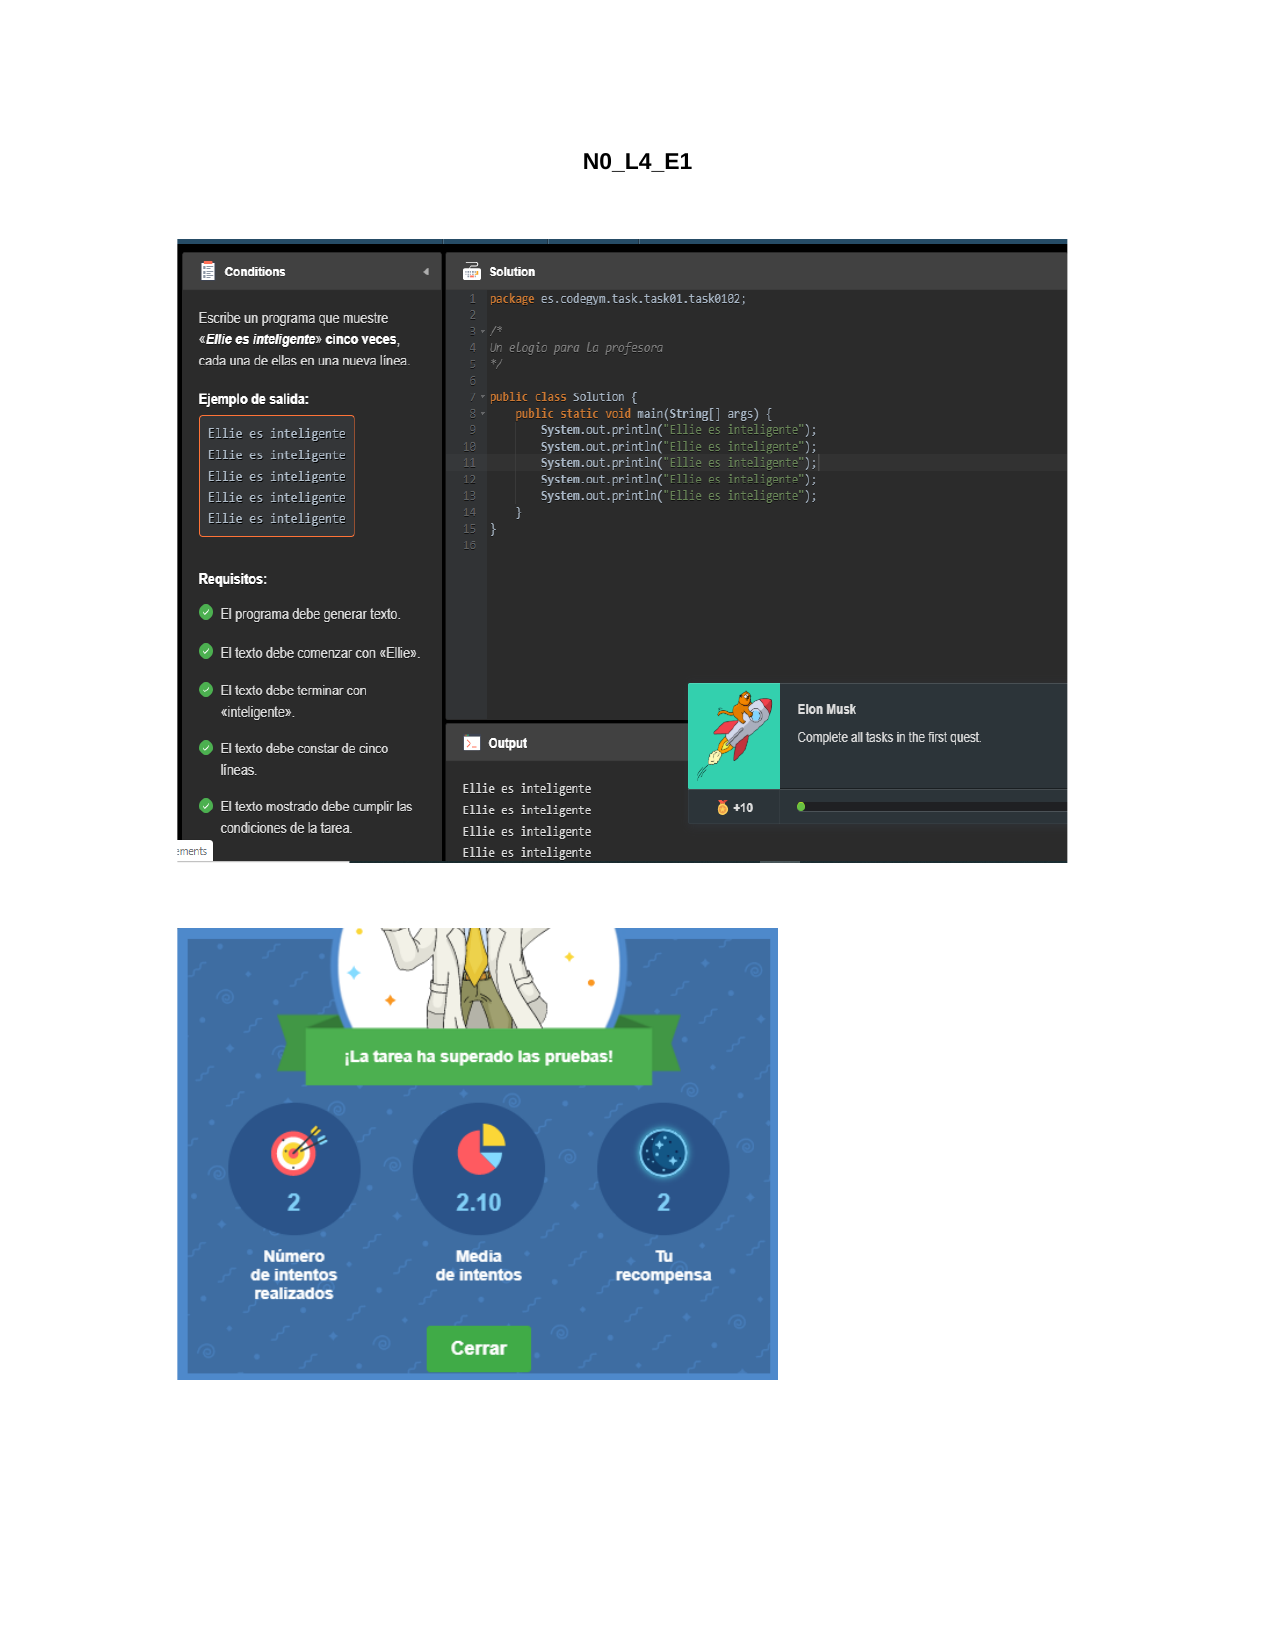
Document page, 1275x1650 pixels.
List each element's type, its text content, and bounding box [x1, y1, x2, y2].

picture [177, 239, 1068, 863]
picture [177, 928, 778, 1380]
text N0_L4_E1 [177, 148, 1098, 174]
